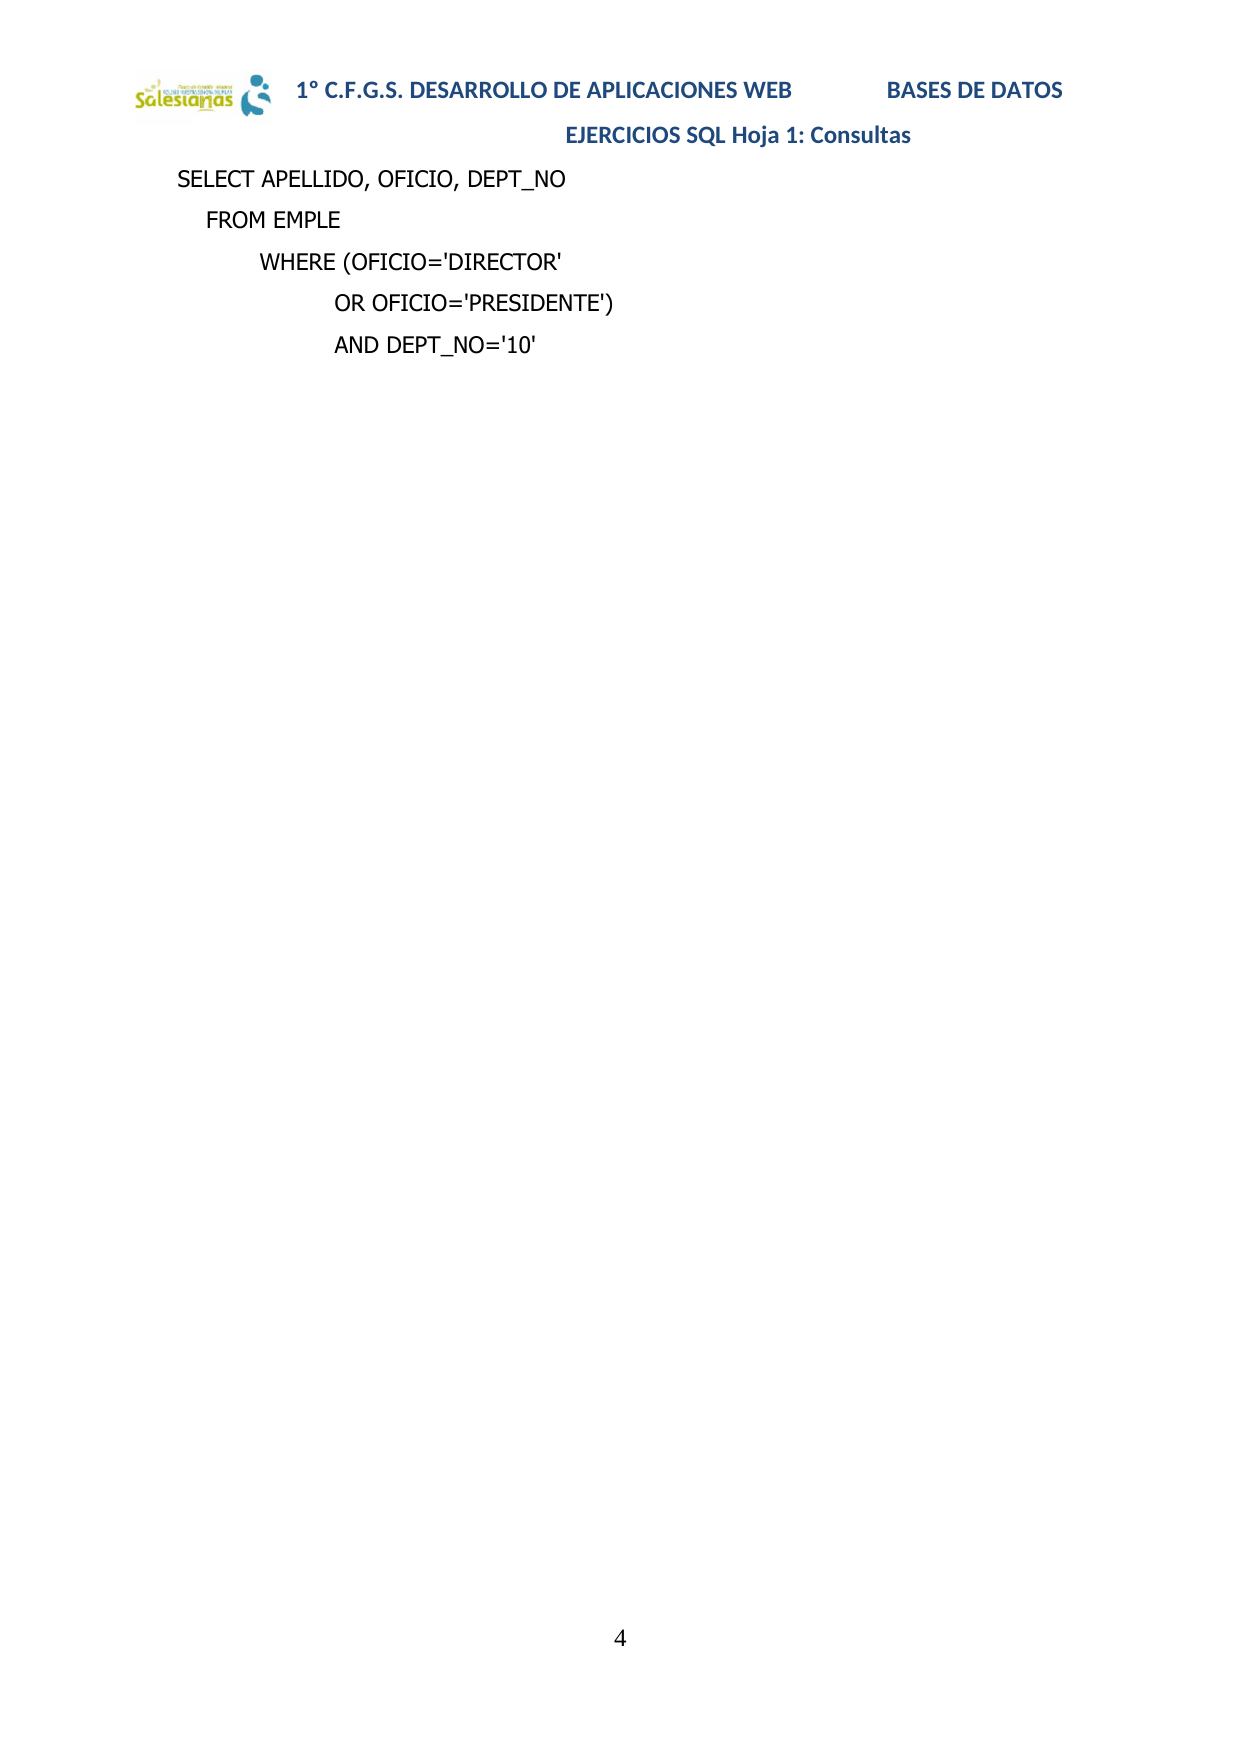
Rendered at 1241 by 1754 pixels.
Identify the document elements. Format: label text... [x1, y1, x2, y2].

text OR OFICIO='PRESIDENTE') [177, 289, 1063, 317]
text SELECT APELLIDO, OFICIO, DEPT_NO [177, 164, 1063, 192]
text WHERE (OFICIO='DIRECTOR' [177, 247, 1063, 275]
picture [134, 68, 272, 125]
text AND DEPT_NO='10' [177, 331, 1063, 358]
text FROM EMPLE [177, 206, 1063, 233]
